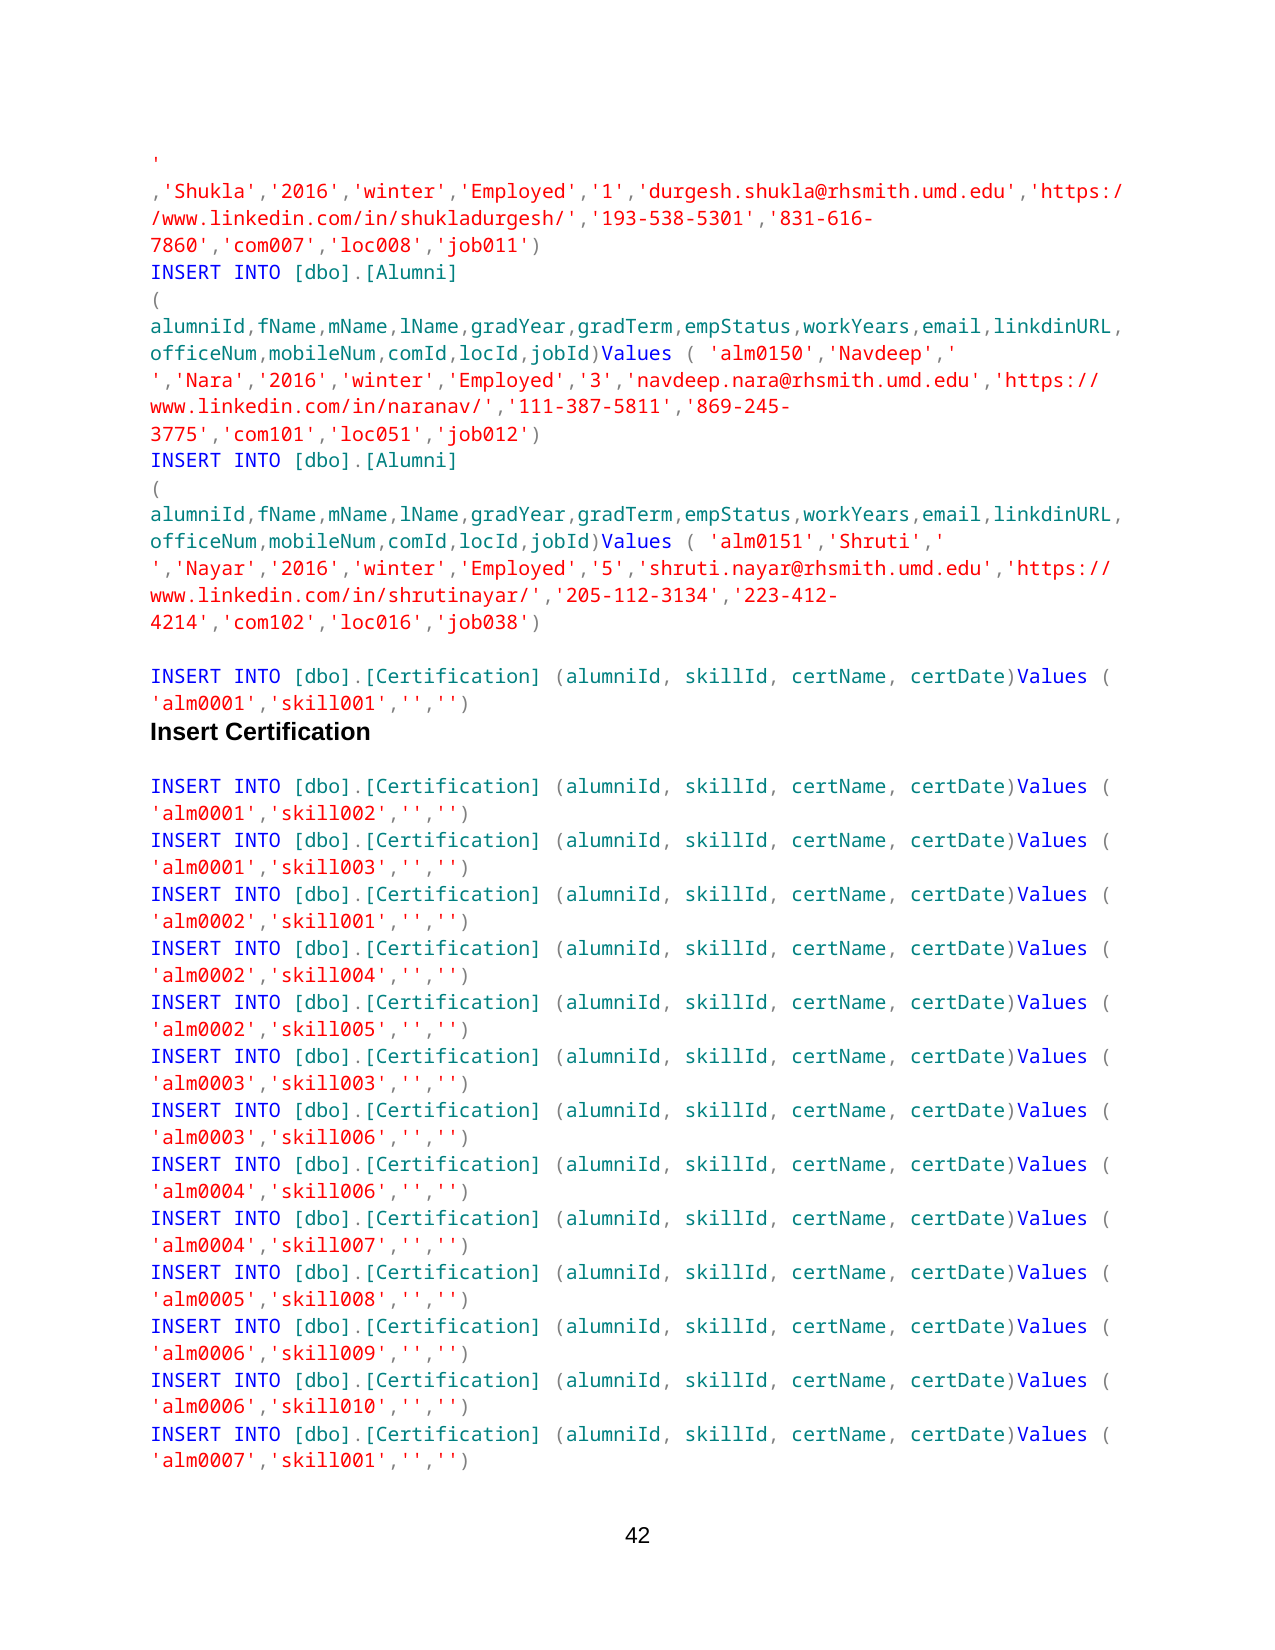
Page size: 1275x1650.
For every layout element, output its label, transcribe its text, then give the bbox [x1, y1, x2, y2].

text INSERT INTO [dbo].[Certification] (alumniId, skillId, certName, certDate)Values ( 'alm0002','skill001','','') [150, 880, 1125, 934]
text INSERT INTO [dbo].[Certification] (alumniId, skillId, certName, certDate)Values ( 'alm0007','skill001','','') [150, 1420, 1125, 1474]
text INSERT INTO [dbo].[Certification] (alumniId, skillId, certName, certDate)Values ( 'alm0002','skill005','','') [150, 988, 1125, 1042]
text INSERT INTO [dbo].[Certification] (alumniId, skillId, certName, certDate)Values ( 'alm0002','skill004','','') [150, 934, 1125, 988]
text INSERT INTO [dbo].[Certification] (alumniId, skillId, certName, certDate)Values ( 'alm0004','skill006','','') [150, 1150, 1125, 1204]
text INSERT INTO [dbo].[Certification] (alumniId, skillId, certName, certDate)Values ( 'alm0006','skill009','','') [150, 1312, 1125, 1366]
text INSERT INTO [dbo].[Certification] (alumniId, skillId, certName, certDate)Values ( 'alm0005','skill008','','') [150, 1258, 1125, 1312]
text INSERT INTO [dbo].[Certification] (alumniId, skillId, certName, certDate)Values ( 'alm0004','skill007','','') [150, 1204, 1125, 1258]
text INSERT INTO [dbo].[Certification] (alumniId, skillId, certName, certDate)Values ( 'alm0003','skill006','','') [150, 1096, 1125, 1150]
text INSERT INTO [dbo].[Alumni] (alumniId,fName,mName,lName,gradYear,gradTerm,empStatus,workYears,email,linkdinURL,officeNum,mobileNum,comId,locId,jobId)Values ( 'alm0151','Shruti',' ','Nayar','2016','winter','Employed','5','shruti.nayar@rhsmith.umd.edu','https://www.linkedin.com/in/shrutinayar/','205-112-3134','223-412-4214','com102','loc016','job038') [150, 447, 1125, 636]
text INSERT INTO [dbo].[Alumni] (alumniId,fName,mName,lName,gradYear,gradTerm,empStatus,workYears,email,linkdinURL,officeNum,mobileNum,comId,locId,jobId)Values ( 'alm0150','Navdeep',' ','Nara','2016','winter','Employed','3','navdeep.nara@rhsmith.umd.edu','https://www.linkedin.com/in/naranav/','111-387-5811','869-245-3775','com101','loc051','job012') [150, 258, 1125, 447]
text INSERT INTO [dbo].[Certification] (alumniId, skillId, certName, certDate)Values ( 'alm0006','skill010','','') [150, 1366, 1125, 1420]
text Insert Certification [150, 717, 1125, 745]
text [150, 150, 1125, 258]
text INSERT INTO [dbo].[Certification] (alumniId, skillId, certName, certDate)Values ( 'alm0001','skill003','','') [150, 826, 1125, 880]
text INSERT INTO [dbo].[Certification] (alumniId, skillId, certName, certDate)Values ( 'alm0001','skill001','','') [150, 663, 1125, 717]
text INSERT INTO [dbo].[Certification] (alumniId, skillId, certName, certDate)Values ( 'alm0003','skill003','','') [150, 1042, 1125, 1096]
text INSERT INTO [dbo].[Certification] (alumniId, skillId, certName, certDate)Values ( 'alm0001','skill002','','') [150, 772, 1125, 826]
